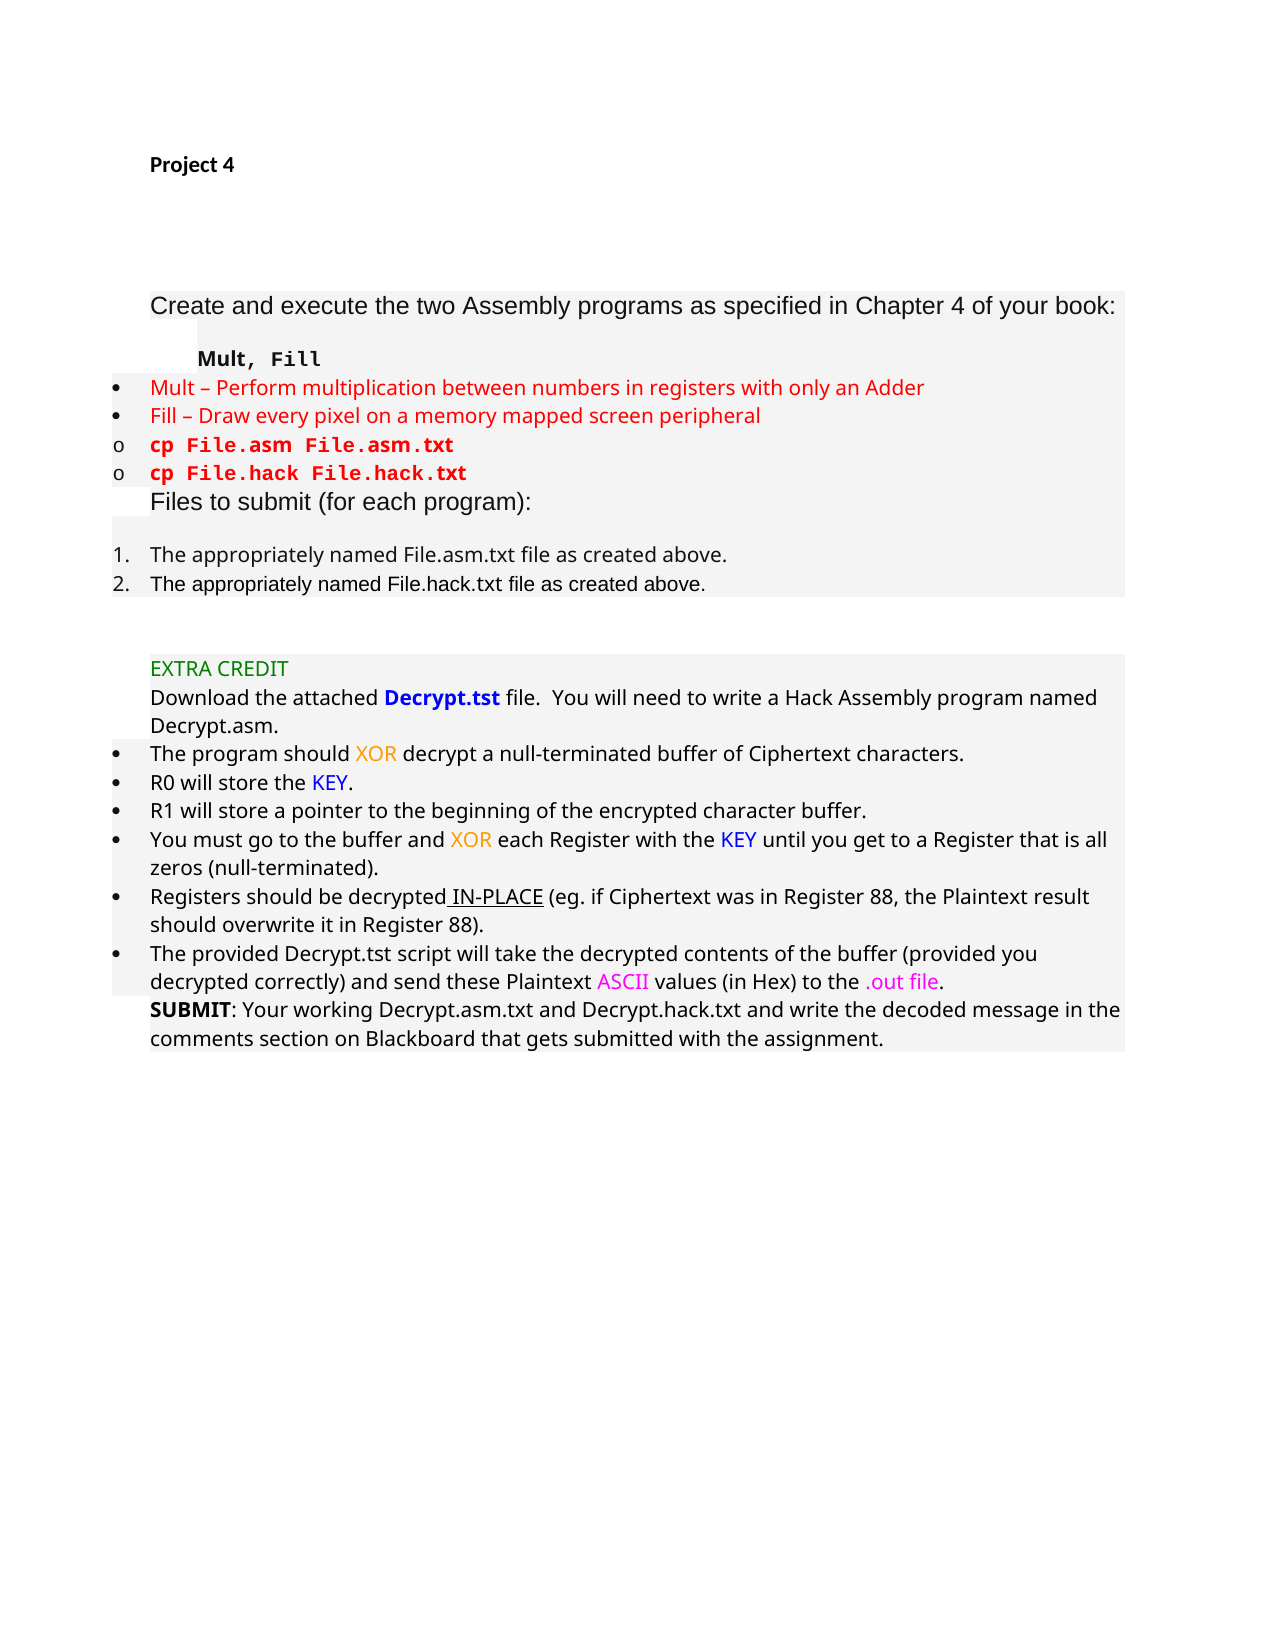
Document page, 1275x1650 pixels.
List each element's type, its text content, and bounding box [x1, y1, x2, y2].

list The appropriately named File.hack.txt file as created above. [112, 569, 1125, 597]
list The appropriately named File.asm.txt file as created above. [112, 541, 1125, 569]
list The program should XOR decrypt a null-terminated buffer of Ciphertext characters. [112, 739, 1125, 768]
text Files to submit (for each program): [150, 487, 1125, 516]
list R0 will store the KEY. [112, 768, 1125, 796]
text Download the attached Decrypt.tst file. You will need to write a Hack Assembly program named Decrypt.asm. [150, 683, 1125, 739]
text Create and execute the two Assembly programs as specified in Chapter 4 of your book: [150, 291, 1125, 319]
list You must go to the buffer and XOR each Register with the KEY until you get to a Register that is all zeros (null-terminated). [112, 825, 1125, 882]
list Registers should be decrypted IN-PLACE (eg. if Ciphertext was in Register 88, the Plaintext result should overwrite it in Register 88). [112, 882, 1125, 939]
text SUBMIT: Your working Decrypt.asm.txt and Decrypt.hack.txt and write the decoded message in the comments section on Blackboard that gets submitted with the assignment. [150, 996, 1125, 1052]
text Project 4 [150, 150, 1125, 178]
list The provided Decrypt.tst script will take the decrypted contents of the buffer (provided you decrypted correctly) and send these Plaintext ASCII values (in Hex) to the .out file. [112, 939, 1125, 996]
list cp File.asm File.asm.txt [112, 430, 1125, 458]
list R1 will store a pointer to the beginning of the encrypted character buffer. [112, 796, 1125, 825]
list Mult – Perform multiplication between numbers in registers with only an Adder [112, 373, 1125, 401]
text Mult, Fill [197, 344, 1125, 373]
list Fill – Draw every pixel on a memory mapped screen peripheral [112, 401, 1125, 430]
text EXTRA CREDIT [150, 654, 1125, 683]
list cp File.hack File.hack.txt [112, 458, 1125, 487]
